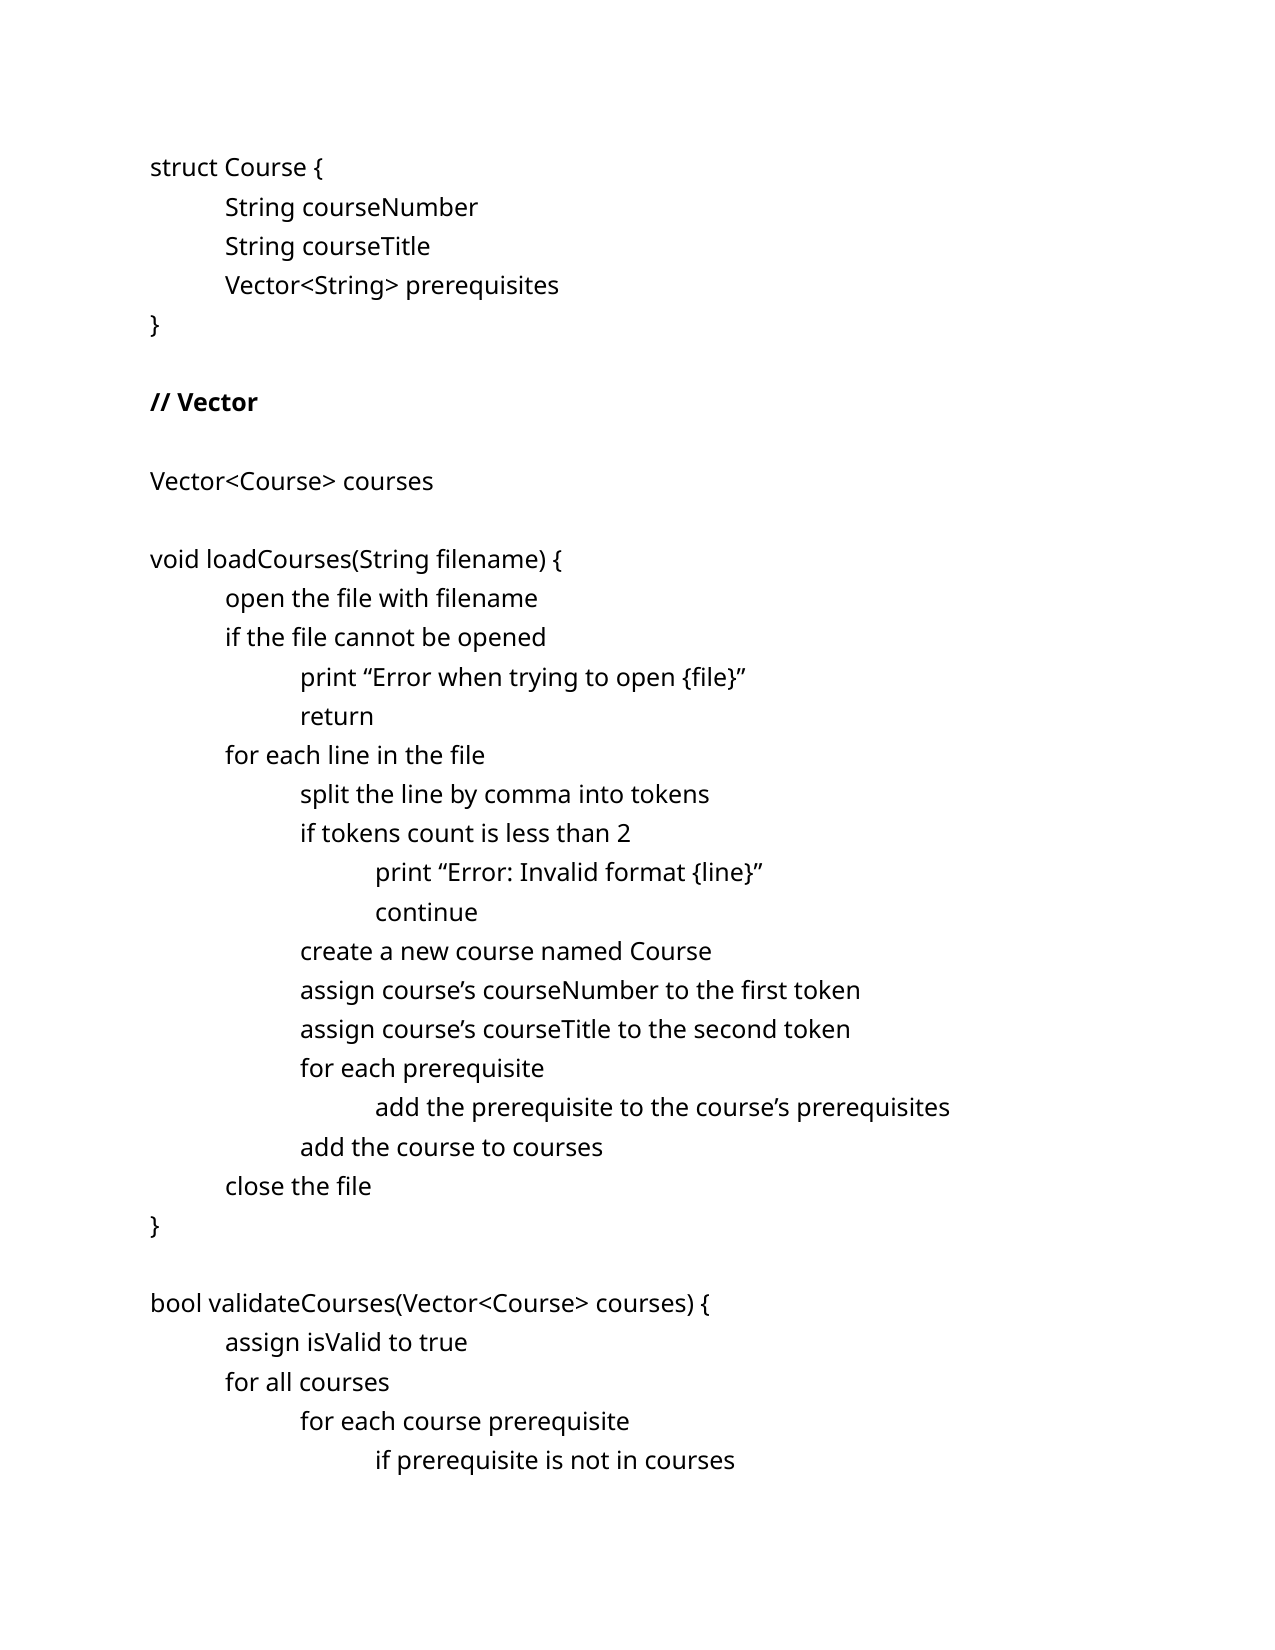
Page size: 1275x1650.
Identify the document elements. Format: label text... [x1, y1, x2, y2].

text if prerequisite is not in courses [150, 1442, 1125, 1477]
text // Vector [150, 385, 1125, 419]
text print “Error when trying to open {file}” [150, 659, 1125, 693]
text struct Course { [150, 150, 1125, 184]
text print “Error: Invalid format {line}” [150, 855, 1125, 889]
text String courseNumber [150, 189, 1125, 223]
text for all courses [150, 1364, 1125, 1398]
text if the file cannot be opened [150, 620, 1125, 654]
text close the file [150, 1168, 1125, 1202]
text } [150, 307, 1125, 341]
text Vector<Course> courses [150, 463, 1125, 497]
text for each prerequisite [150, 1051, 1125, 1085]
text add the prerequisite to the course’s prerequisites [150, 1090, 1125, 1124]
text if tokens count is less than 2 [150, 816, 1125, 850]
text assign isValid to true [150, 1325, 1125, 1359]
text create a new course named Course [150, 933, 1125, 967]
text for each course prerequisite [150, 1403, 1125, 1437]
text add the course to courses [150, 1129, 1125, 1163]
text void loadCourses(String filename) { [150, 542, 1125, 576]
text assign course’s courseNumber to the first token [150, 972, 1125, 1007]
text return [150, 698, 1125, 732]
text } [150, 1207, 1125, 1242]
text continue [150, 894, 1125, 928]
text bool validateCourses(Vector<Course> courses) { [150, 1286, 1125, 1320]
text String courseTitle [150, 228, 1125, 262]
text assign course’s courseTitle to the second token [150, 1012, 1125, 1046]
text open the file with filename [150, 581, 1125, 615]
text for each line in the file [150, 737, 1125, 772]
text split the line by comma into tokens [150, 777, 1125, 811]
text Vector<String> prerequisites [150, 267, 1125, 302]
